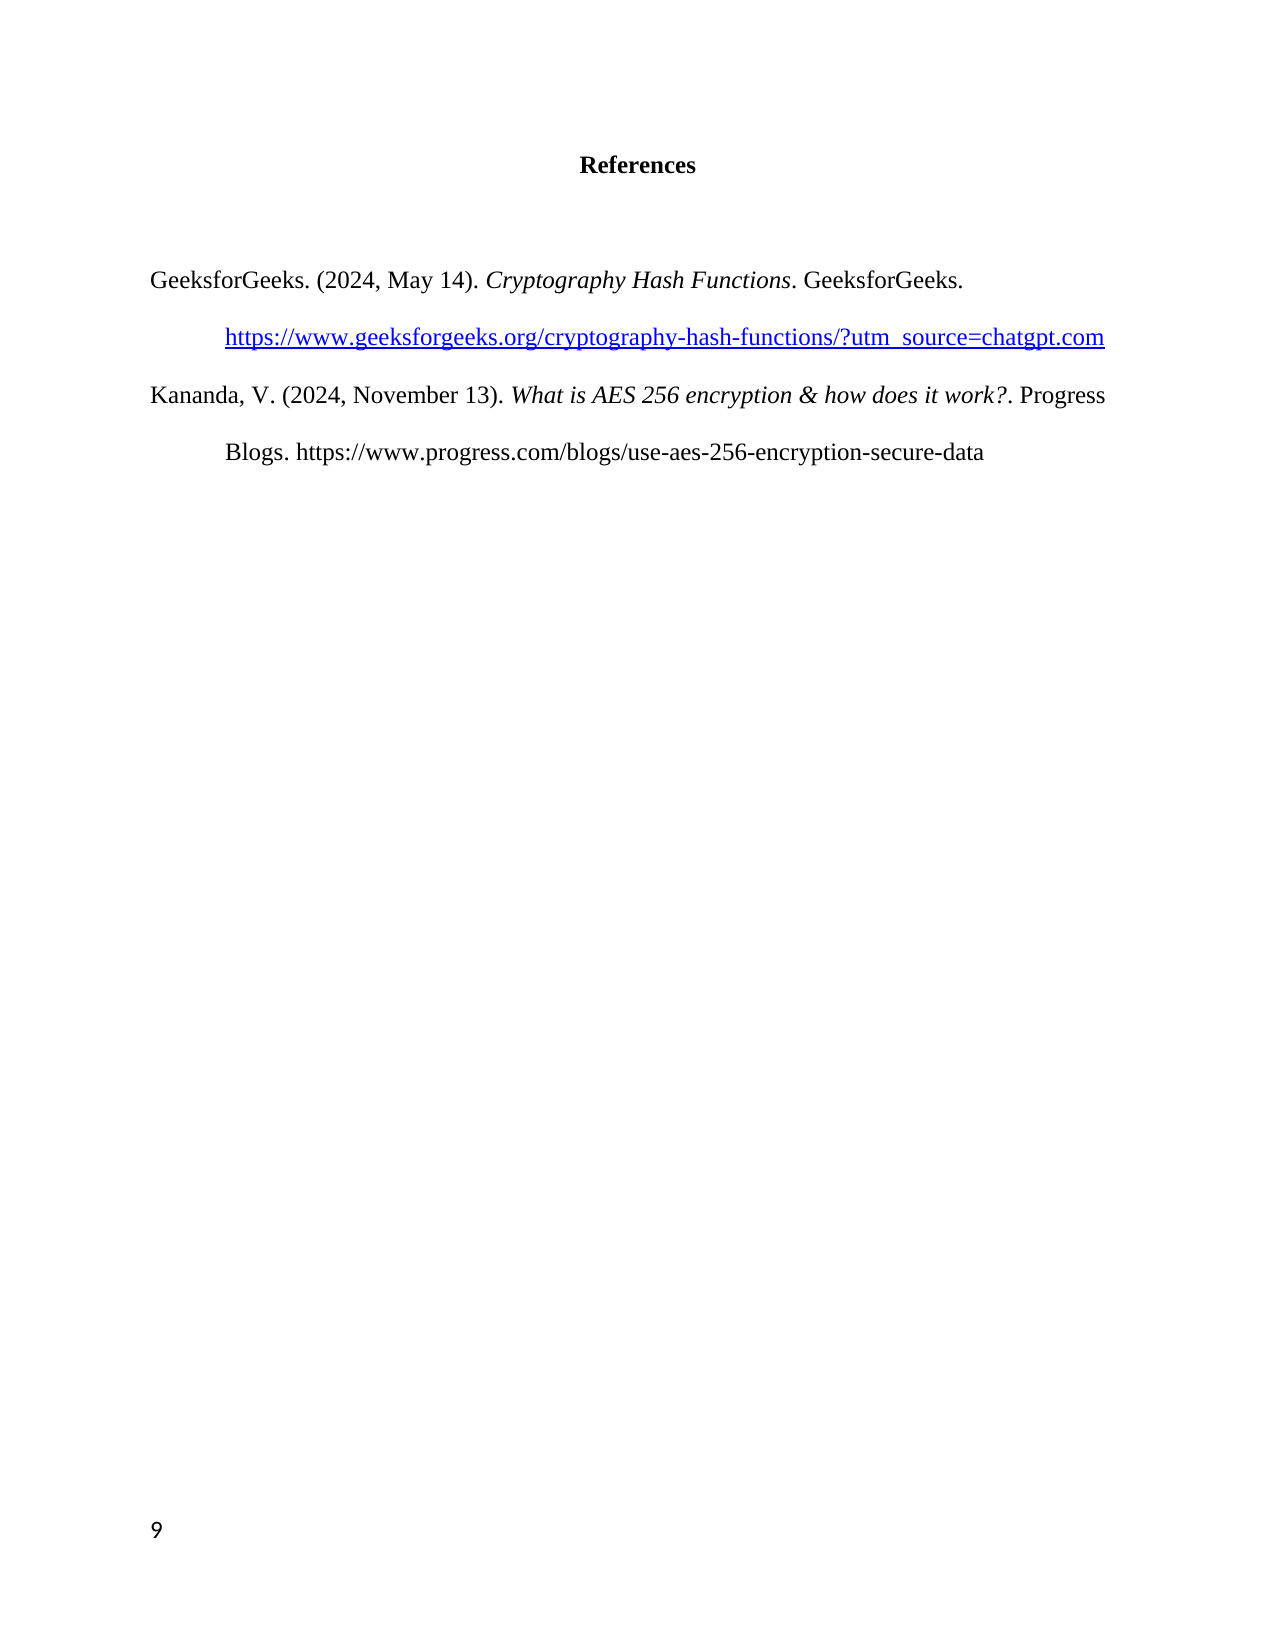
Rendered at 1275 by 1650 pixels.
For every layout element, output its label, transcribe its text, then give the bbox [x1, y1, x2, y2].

text References [150, 150, 1125, 179]
text Kananda, V. (2024, November 13). What is AES 256 encryption & how does it work?. Progress Blogs. https://www.progress.com/blogs/use-aes-256-encryption-secure-data [150, 380, 1125, 466]
text GeeksforGeeks. (2024, May 14). Cryptography Hash Functions. GeeksforGeeks. https://www.geeksforgeeks.org/cryptography-hash-functions/?utm_source=chatgpt.com [150, 265, 1125, 351]
